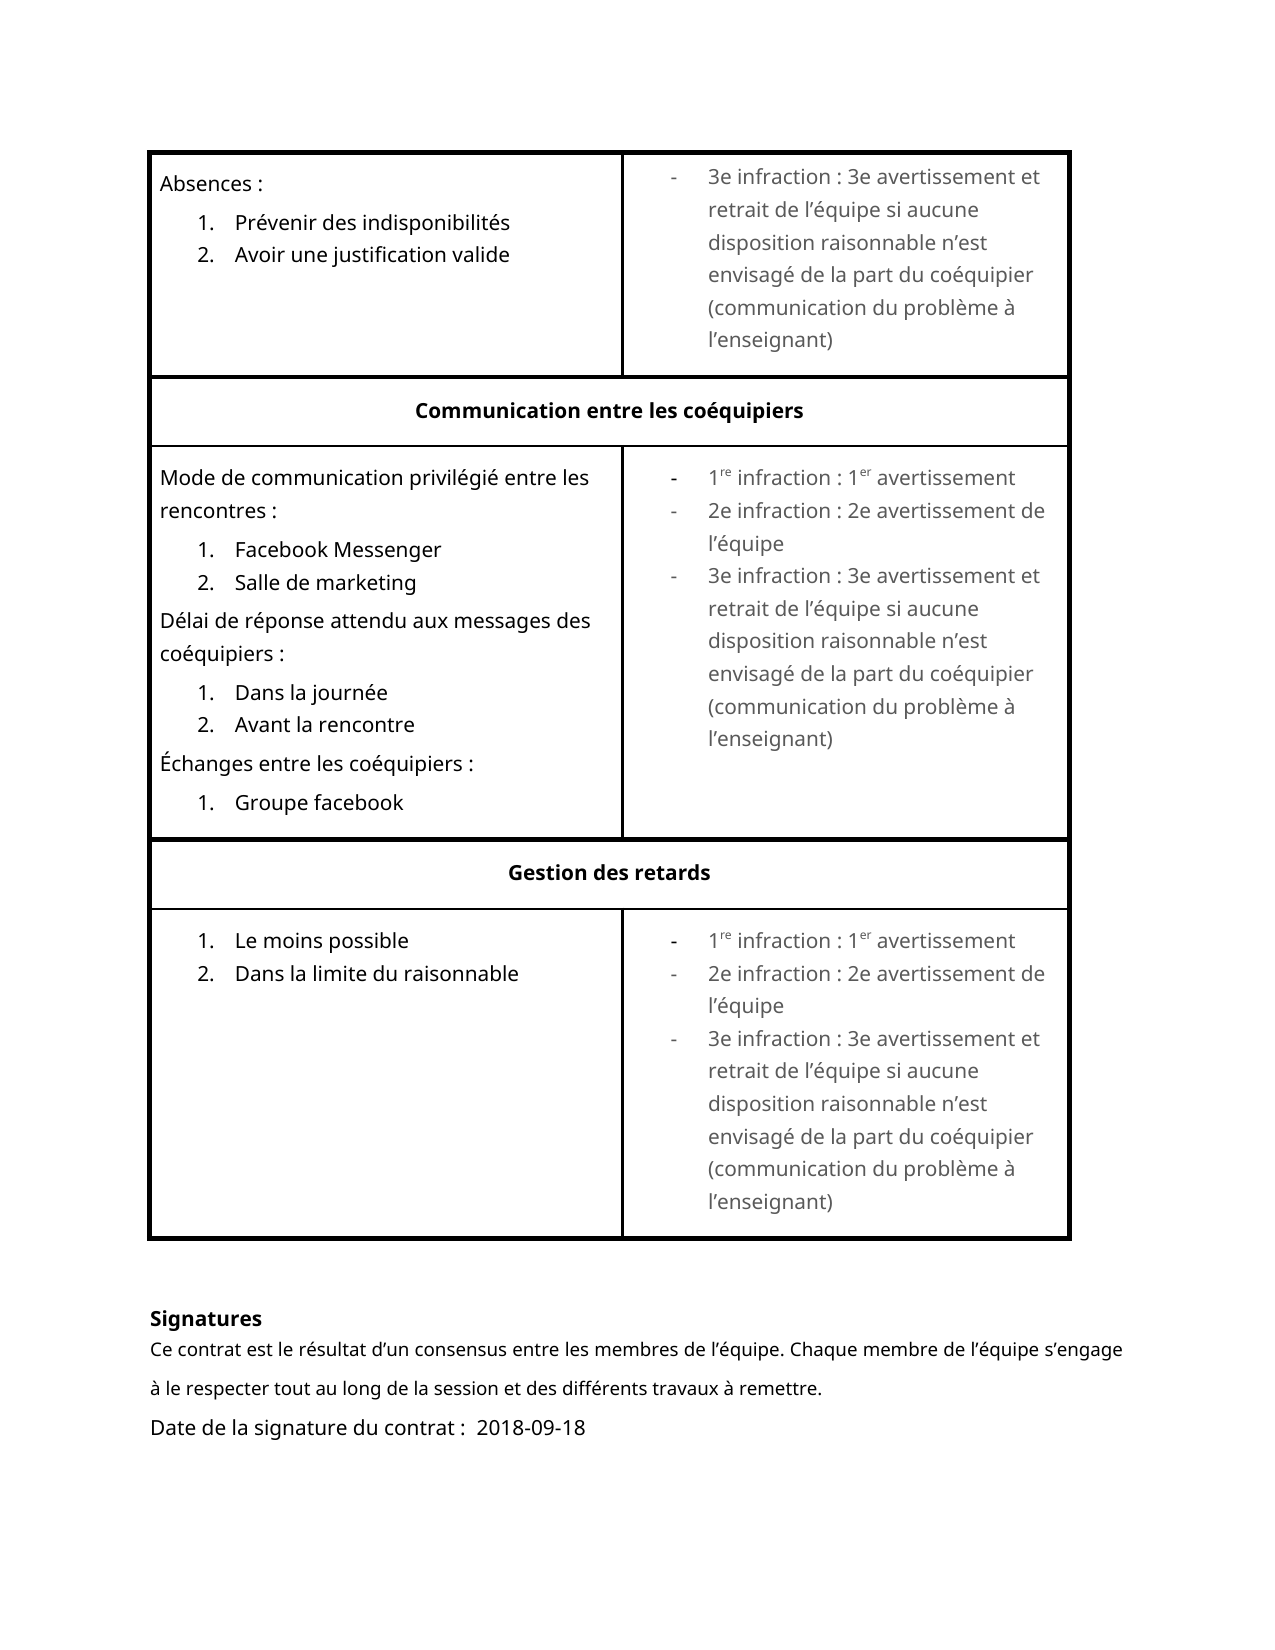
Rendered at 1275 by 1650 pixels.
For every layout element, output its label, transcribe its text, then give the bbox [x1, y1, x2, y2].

text Ce contrat est le résultat d’un consensus entre les membres de l’équipe. Chaque membre de l’équipe s’engage à le respecter tout au long de la session et des différents travaux à remettre. [150, 1337, 1125, 1400]
table_cell Communication entre les coéquipiers [152, 379, 1067, 445]
text Signatures [150, 1304, 1125, 1332]
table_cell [152, 155, 621, 374]
table_cell Mode de communication privilégié entre les rencontres : Facebook Messenger Salle de marketing Délai de réponse attendu aux messages des coéquipiers : Dans la journée Avant la rencontre Échanges entre les coéquipiers : Groupe facebook [152, 447, 621, 837]
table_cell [624, 155, 1067, 374]
table_cell Gestion des retards [152, 842, 1067, 907]
table_cell Le moins possible Dans la limite du raisonnable [152, 910, 621, 1236]
text Date de la signature du contrat : 2018-09-18 [150, 1413, 1125, 1442]
